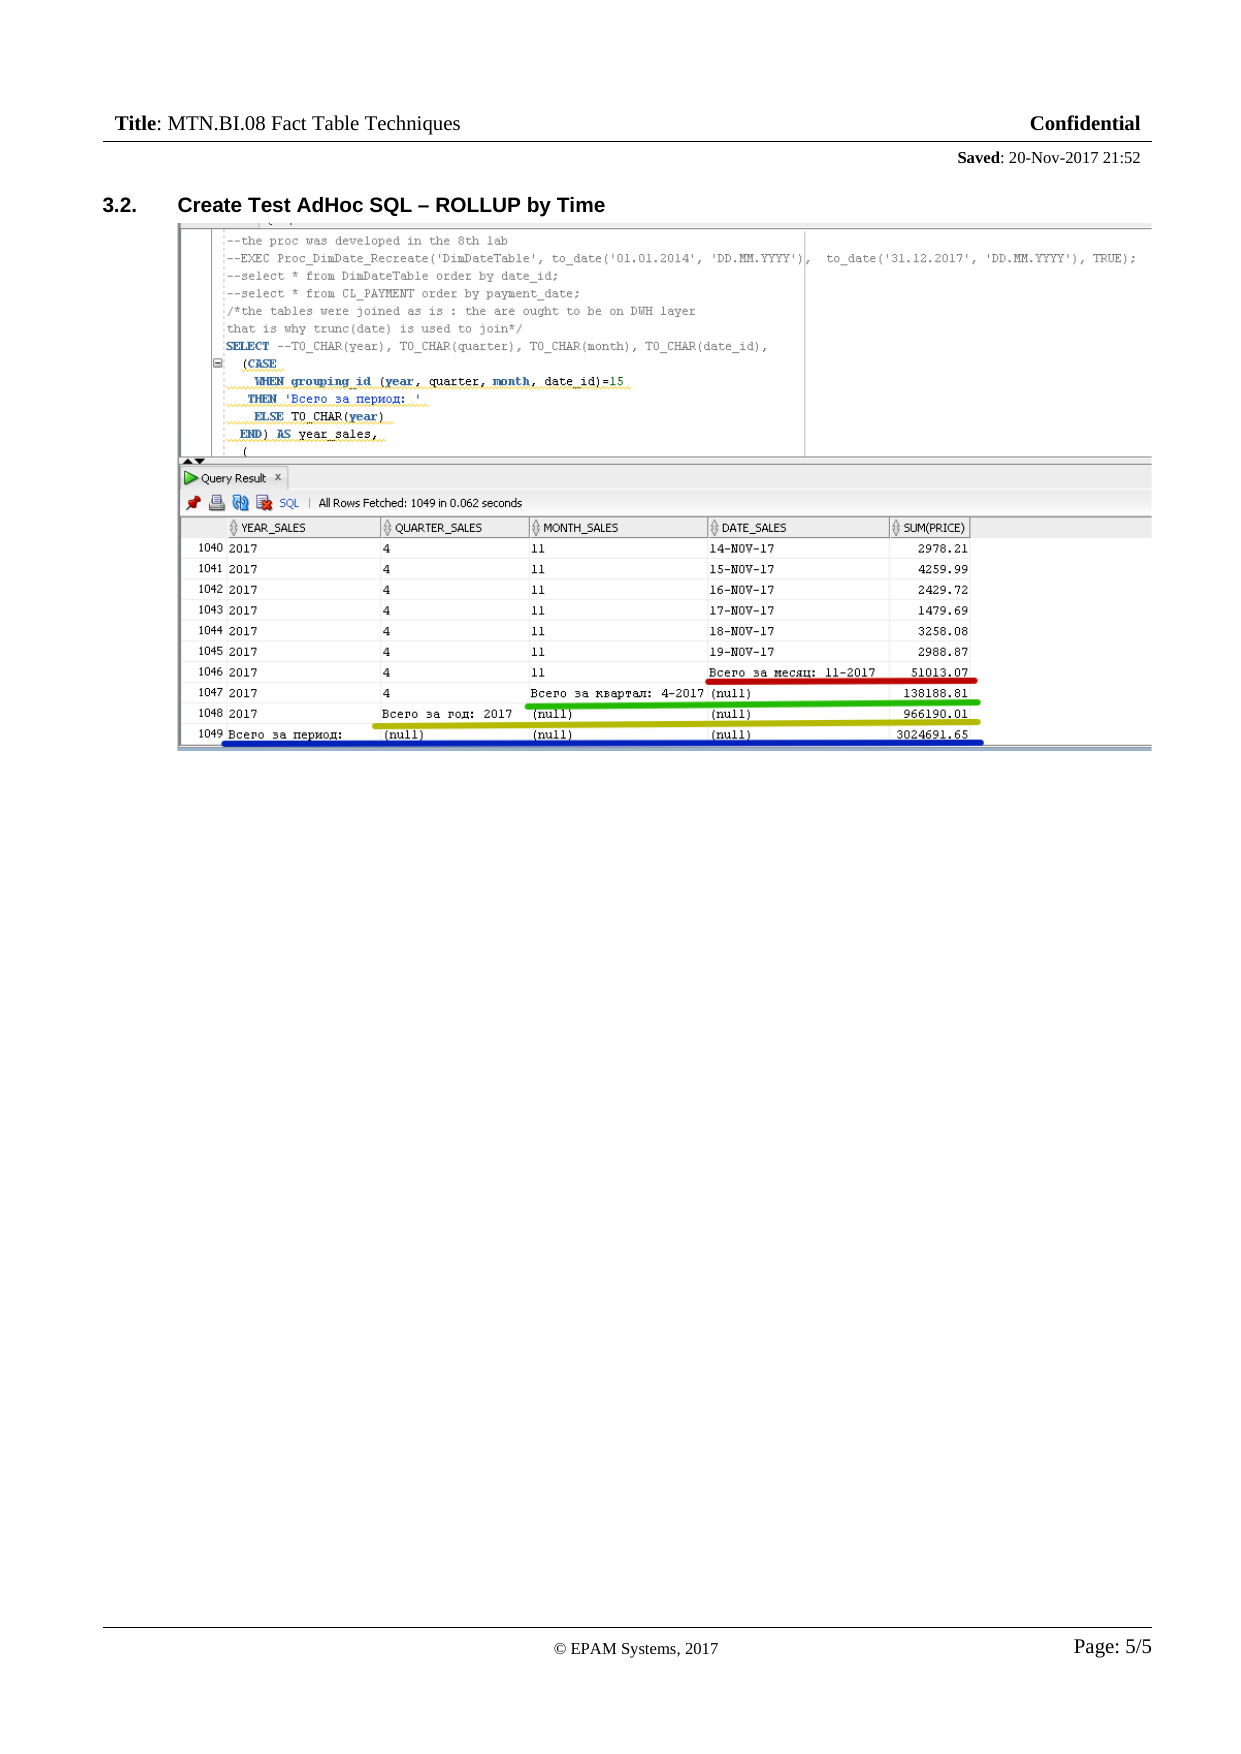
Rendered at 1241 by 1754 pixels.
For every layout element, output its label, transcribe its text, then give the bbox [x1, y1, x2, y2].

subtitle Create Test AdHoc SQL – ROLLUP by Time [102, 192, 1152, 217]
picture [177, 223, 1152, 751]
